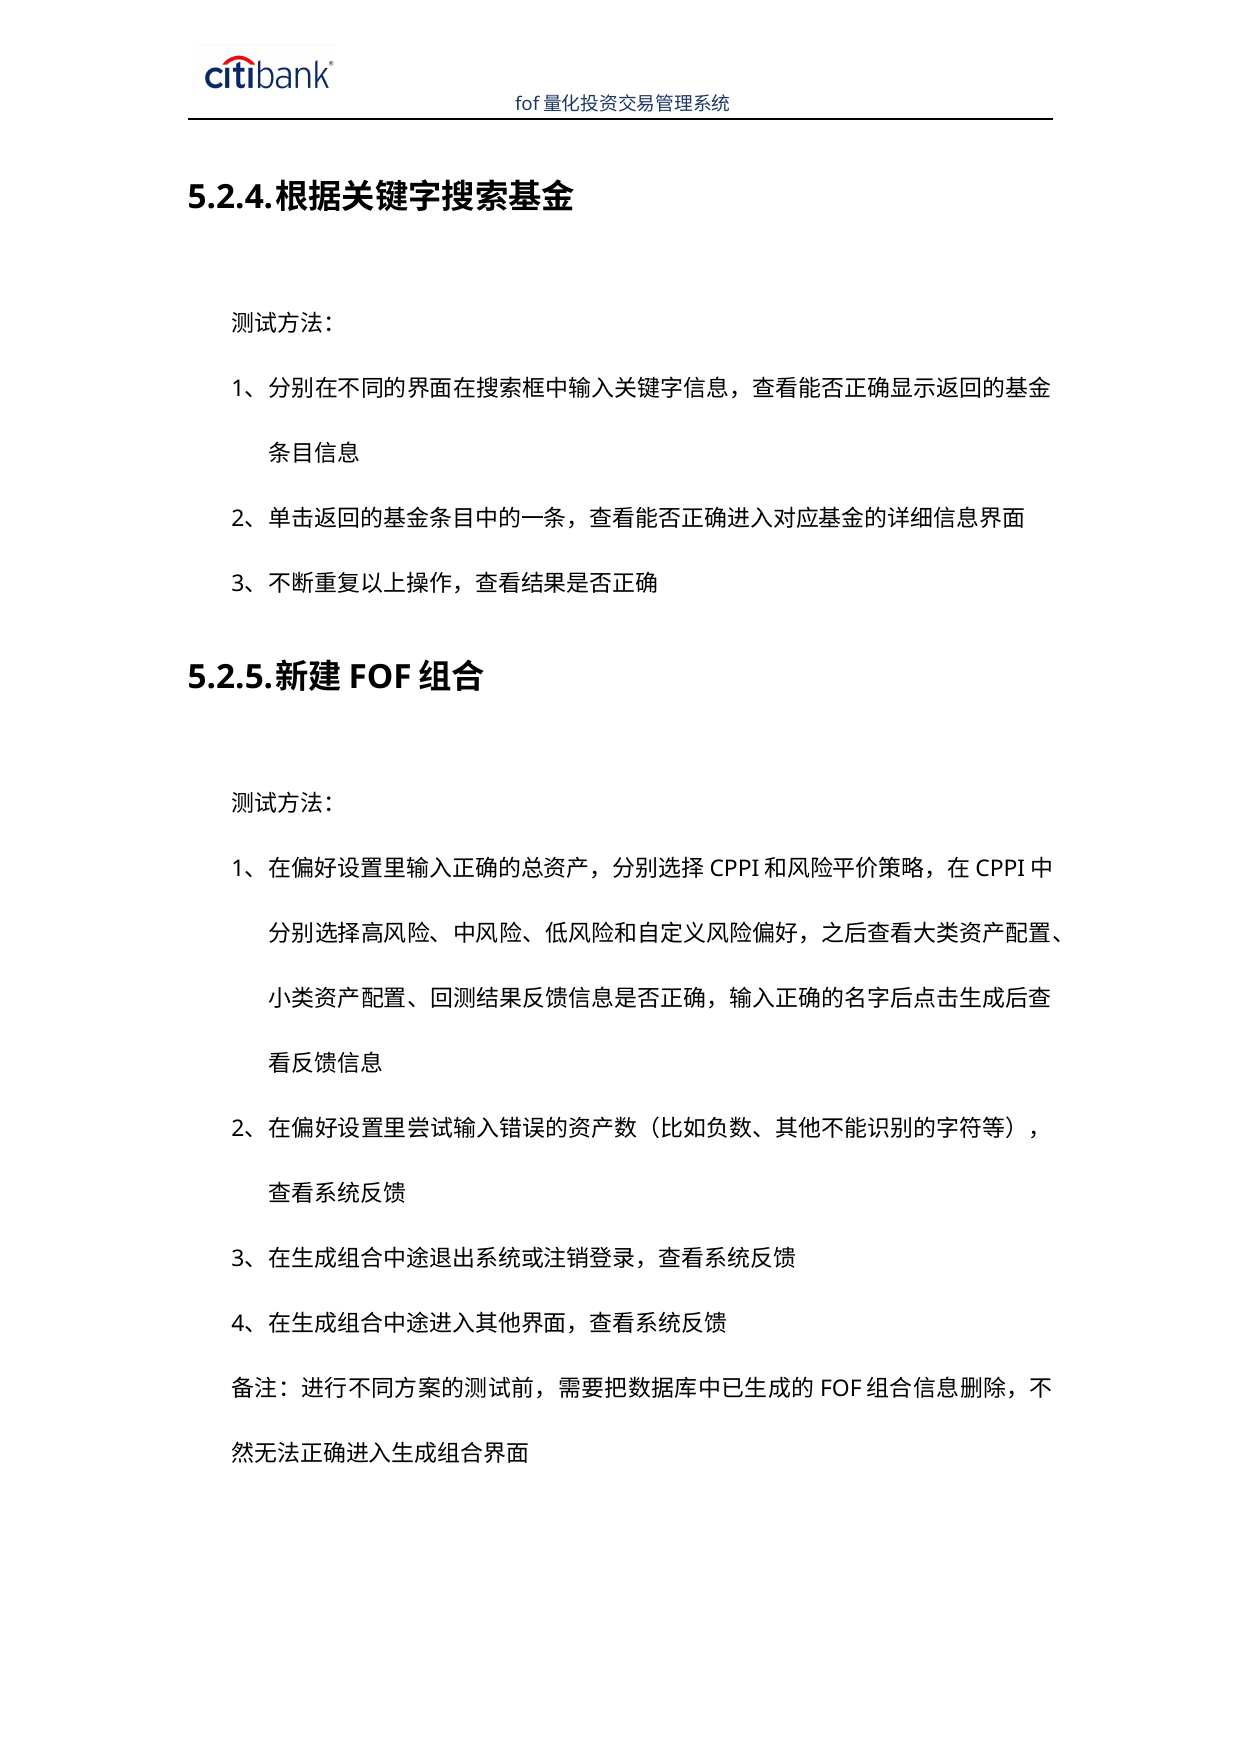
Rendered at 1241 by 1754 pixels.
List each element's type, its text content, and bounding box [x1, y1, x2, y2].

picture [195, 44, 337, 99]
list 不断重复以上操作，查看结果是否正确 [231, 549, 1053, 614]
text 备注：进行不同方案的测试前，需要把数据库中已生成的FOF组合信息删除，不然无法正确进入生成组合界面 [231, 1354, 1053, 1484]
text 测试方法： [231, 289, 1053, 354]
subtitle 根据关键字搜索基金 [187, 162, 1053, 227]
subtitle 新建FOF组合 [187, 641, 1053, 706]
list 在生成组合中途退出系统或注销登录，查看系统反馈 [231, 1224, 1053, 1289]
list 在偏好设置里尝试输入错误的资产数（比如负数、其他不能识别的字符等），查看系统反馈 [231, 1094, 1053, 1224]
list 单击返回的基金条目中的一条，查看能否正确进入对应基金的详细信息界面 [231, 484, 1053, 549]
text 测试方法： [231, 769, 1053, 834]
list 在生成组合中途进入其他界面，查看系统反馈 [231, 1289, 1053, 1354]
list 在偏好设置里输入正确的总资产，分别选择CPPI和风险平价策略，在CPPI中分别选择高风险、中风险、低风险和自定义风险偏好，之后查看大类资产配置、小类资产配置、回测结果反馈信息是否正确，输入正确的名字后点击生成后查看反馈信息 [231, 834, 1053, 1094]
list 分别在不同的界面在搜索框中输入关键字信息，查看能否正确显示返回的基金条目信息 [231, 354, 1053, 484]
